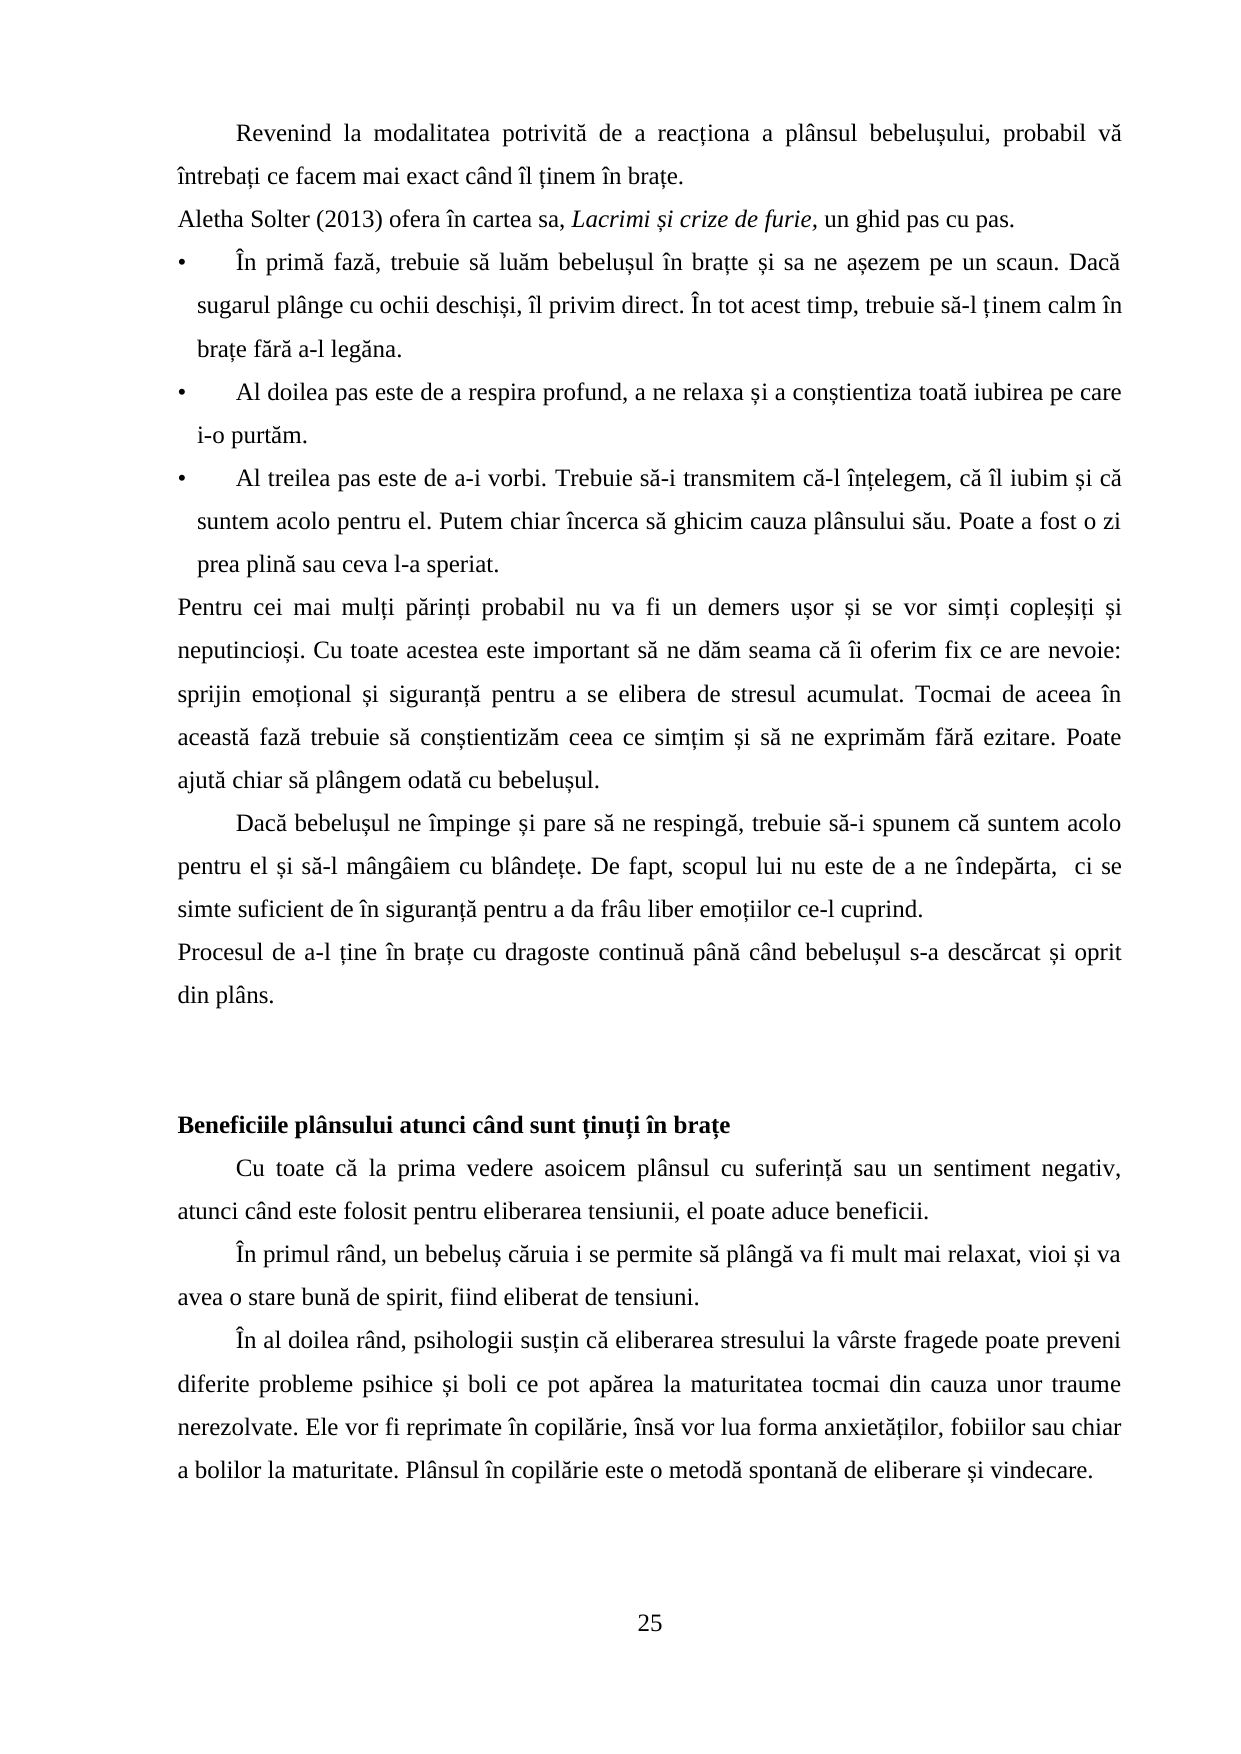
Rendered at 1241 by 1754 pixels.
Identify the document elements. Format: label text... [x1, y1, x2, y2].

text Cu toate că la prima vedere asoicem plânsul cu suferință sau un sentiment negativ, atunci când este folosit pentru eliberarea tensiunii, el poate aduce beneficii. [177, 1153, 1122, 1225]
text În al doilea rând, psihologii susțin că eliberarea stresului la vârste fragede poate preveni diferite probleme psihice și boli ce pot apărea la maturitatea tocmai din cauza unor traume nerezolvate. Ele vor fi reprimate în copilărie, însă vor lua forma anxietăților, fobiilor sau chiar a bolilor la maturitate. Plânsul în copilărie este o metodă spontană de eliberare și vindecare. [177, 1326, 1122, 1484]
list În primă fază, trebuie să luăm bebelușul în brațte și sa ne așezem pe un scaun. Dacă sugarul plânge cu ochii deschiși, îl privim direct. În tot acest timp, trebuie să-l ținem calm în brațe fără a-l legăna. [177, 247, 1122, 362]
text Aletha Solter (2013) ofera în cartea sa, Lacrimi și crize de furie, un ghid pas cu pas. [177, 204, 1122, 233]
text Dacă bebelușul ne împinge și pare să ne respingă, trebuie să-i spunem că suntem acolo pentru el și să-l mângâiem cu blândețe. De fapt, scopul lui nu este de a ne îndepărta, ci se simte suficient de în siguranță pentru a da frâu liber emoțiilor ce-l cuprind. [177, 808, 1122, 923]
list Al doilea pas este de a respira profund, a ne relaxa și a conștientiza toată iubirea pe care i-o purtăm. [177, 377, 1122, 449]
text Beneficiile plânsului atunci când sunt ținuți în brațe [177, 1110, 1122, 1139]
text Procesul de a-l ține în brațe cu dragoste continuă până când bebelușul s-a descărcat și oprit din plâns. [177, 937, 1122, 1009]
list Al treilea pas este de a-i vorbi. Trebuie să-i transmitem că-l înțelegem, că îl iubim și că suntem acolo pentru el. Putem chiar încerca să ghicim cauza plânsului său. Poate a fost o zi prea plină sau ceva l-a speriat. [177, 463, 1122, 578]
text Revenind la modalitatea potrivită de a reacționa a plânsul bebelușului, probabil vă întrebați ce facem mai exact când îl ținem în brațe. [177, 118, 1122, 190]
text În primul rând, un bebeluș căruia i se permite să plângă va fi mult mai relaxat, vioi și va avea o stare bună de spirit, fiind eliberat de tensiuni. [177, 1239, 1122, 1311]
text Pentru cei mai mulți părinți probabil nu va fi un demers ușor și se vor simți copleșiți și neputincioși. Cu toate acestea este important să ne dăm seama că îi oferim fix ce are nevoie: sprijin emoțional și siguranță pentru a se elibera de stresul acumulat. Tocmai de aceea în această fază trebuie să conștientizăm ceea ce simțim și să ne exprimăm fără ezitare. Poate ajută chiar să plângem odată cu bebelușul. [177, 592, 1122, 794]
